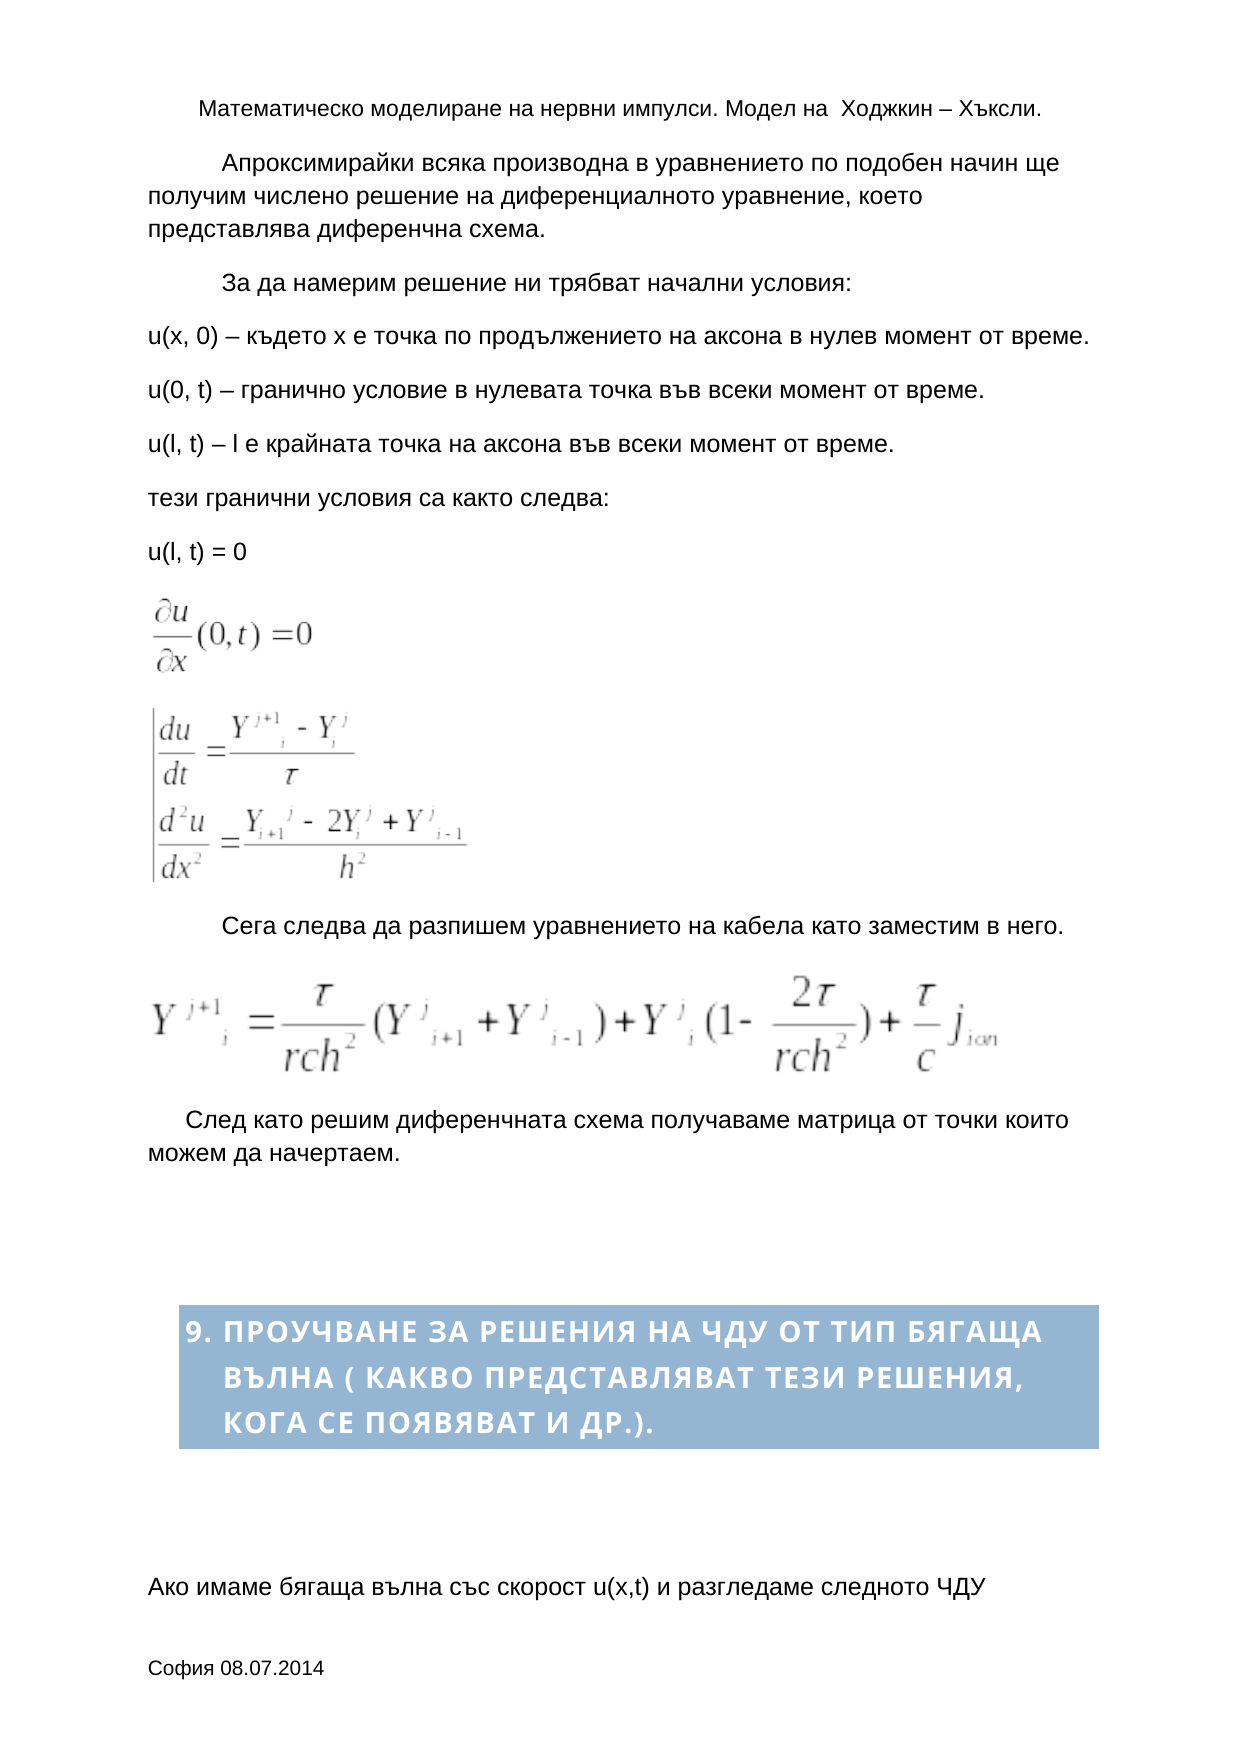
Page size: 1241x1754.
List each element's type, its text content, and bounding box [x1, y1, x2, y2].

text u(x, 0) – където x е точка по продължението на аксона в нулев момент от време. [148, 321, 1093, 350]
text Апроксимирайки всяка производна в уравнението по подобен начин ще получим числено решение на диференциалното уравнение, което представлява диференчна схема. [148, 148, 1093, 242]
text тези гранични условия са както следва: [148, 483, 1093, 512]
subtitle проучване за решения на ЧДУ от тип бягаща вълна ( какво представляват тези решения, кога се появяват и др.). [185, 1311, 1093, 1442]
text След като решим диференчната схема получаваме матрица от точки които можем да начертаем. [148, 1105, 1093, 1167]
text u(0, t) – гранично условие в нулевата точка във всеки момент от време. [148, 375, 1093, 404]
text За да намерим решение ни трябват начални условия: [148, 267, 1093, 296]
text Ако имаме бягаща вълна със скорост u(x,t) и разгледаме следното ЧДУ [148, 1572, 1093, 1601]
text u(l, t) = 0 [148, 537, 1093, 566]
text Сега следва да разпишем уравнението на кабела като заместим в него. [148, 911, 1093, 940]
text u(l, t) – l е крайната точка на аксона във всеки момент от време. [148, 429, 1093, 458]
